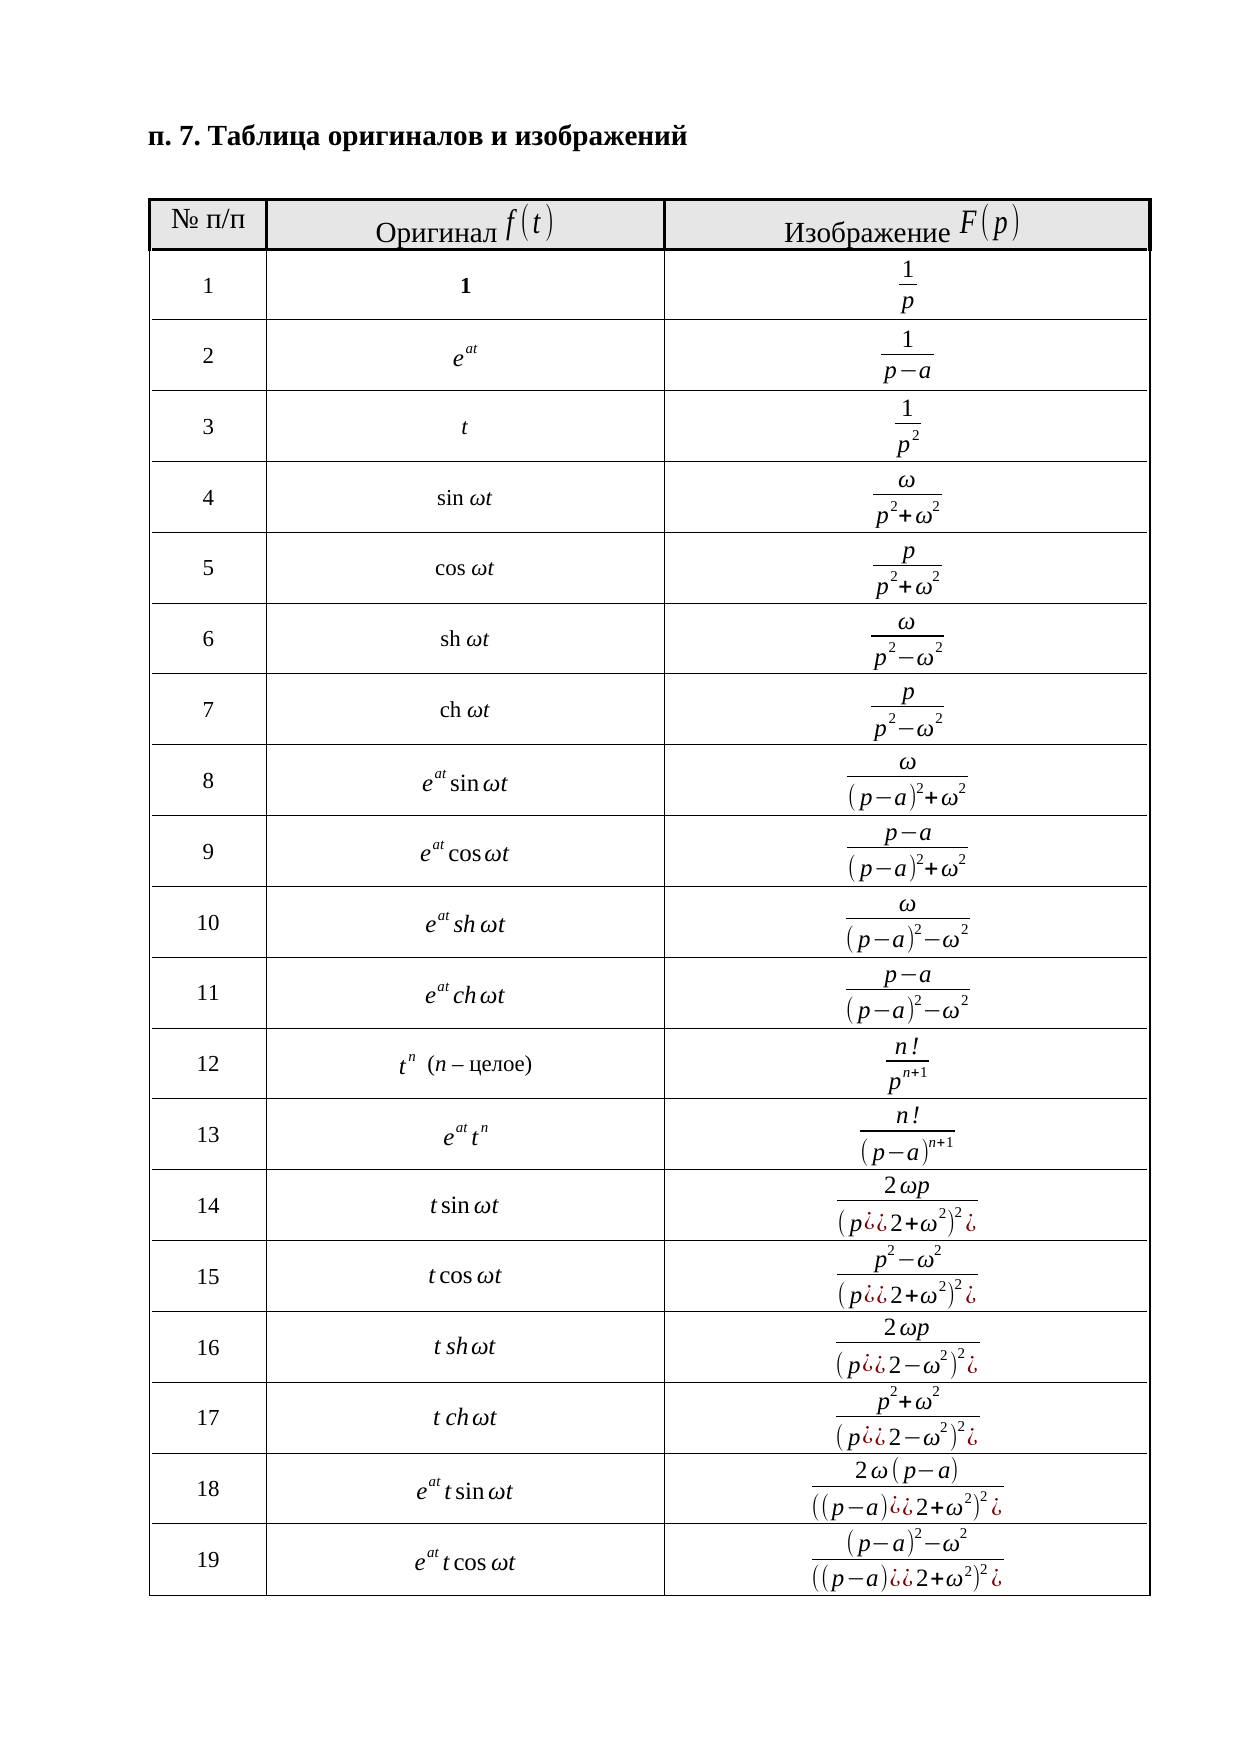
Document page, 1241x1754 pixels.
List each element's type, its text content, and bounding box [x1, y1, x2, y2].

table_cell 2 [150, 319, 266, 390]
table_cell sh ωt [267, 604, 664, 673]
table_cell [665, 532, 1149, 602]
table_cell [267, 816, 664, 886]
list п. 7. Таблица оригиналов и изображений [148, 118, 1152, 152]
table_cell [665, 390, 1149, 461]
table_cell [665, 1240, 1149, 1311]
table_cell (n – целое) [267, 1029, 664, 1098]
table_cell [665, 319, 1149, 390]
table_cell 9 [150, 815, 266, 886]
table_cell 4 [150, 461, 266, 532]
table_cell [665, 886, 1149, 957]
table_cell [665, 744, 1149, 815]
table_cell [267, 1312, 664, 1382]
table_cell ch ωt [267, 674, 664, 744]
table_cell 11 [150, 957, 266, 1027]
table_cell [665, 1523, 1149, 1595]
table_cell 19 [150, 1523, 266, 1595]
table_cell 8 [150, 744, 266, 815]
table_cell [665, 673, 1149, 744]
table_cell [665, 815, 1149, 886]
table_cell t [267, 391, 664, 461]
table_cell [267, 1454, 664, 1523]
table_cell [665, 1098, 1149, 1169]
table_cell 1 [267, 251, 664, 319]
table_cell 7 [150, 673, 266, 744]
table_cell [665, 461, 1149, 532]
table_cell [267, 1383, 664, 1452]
table_cell [665, 957, 1149, 1027]
table_cell 10 [150, 886, 266, 957]
table_header Оригинал [268, 201, 663, 248]
table_cell [665, 1169, 1149, 1240]
table_cell 14 [150, 1169, 266, 1240]
table_cell 17 [150, 1382, 266, 1452]
table_cell 15 [150, 1240, 266, 1311]
table_header Изображение [666, 201, 1148, 248]
table_cell 18 [150, 1453, 266, 1523]
table_cell [665, 1311, 1149, 1382]
table_cell 1 [150, 249, 266, 319]
table_cell 12 [150, 1028, 266, 1098]
table_cell 6 [150, 603, 266, 673]
table_cell [267, 1099, 664, 1169]
table_cell cos ωt [267, 533, 664, 602]
table_cell 16 [150, 1311, 266, 1382]
table_cell 3 [150, 390, 266, 461]
table_cell [665, 1382, 1149, 1452]
table_cell [665, 603, 1149, 673]
table_cell [267, 958, 664, 1027]
table_cell [665, 1028, 1149, 1098]
table_cell [267, 887, 664, 957]
table_cell [267, 1524, 664, 1595]
table_cell [267, 745, 664, 815]
table_cell 5 [150, 532, 266, 602]
table_cell 13 [150, 1098, 266, 1169]
table_cell [267, 1241, 664, 1311]
table_cell [267, 320, 664, 390]
table_cell [267, 1170, 664, 1240]
table_cell [665, 1453, 1149, 1523]
table_header № п/п [151, 201, 265, 248]
table_cell [665, 248, 1149, 319]
table_cell sin ωt [267, 462, 664, 532]
